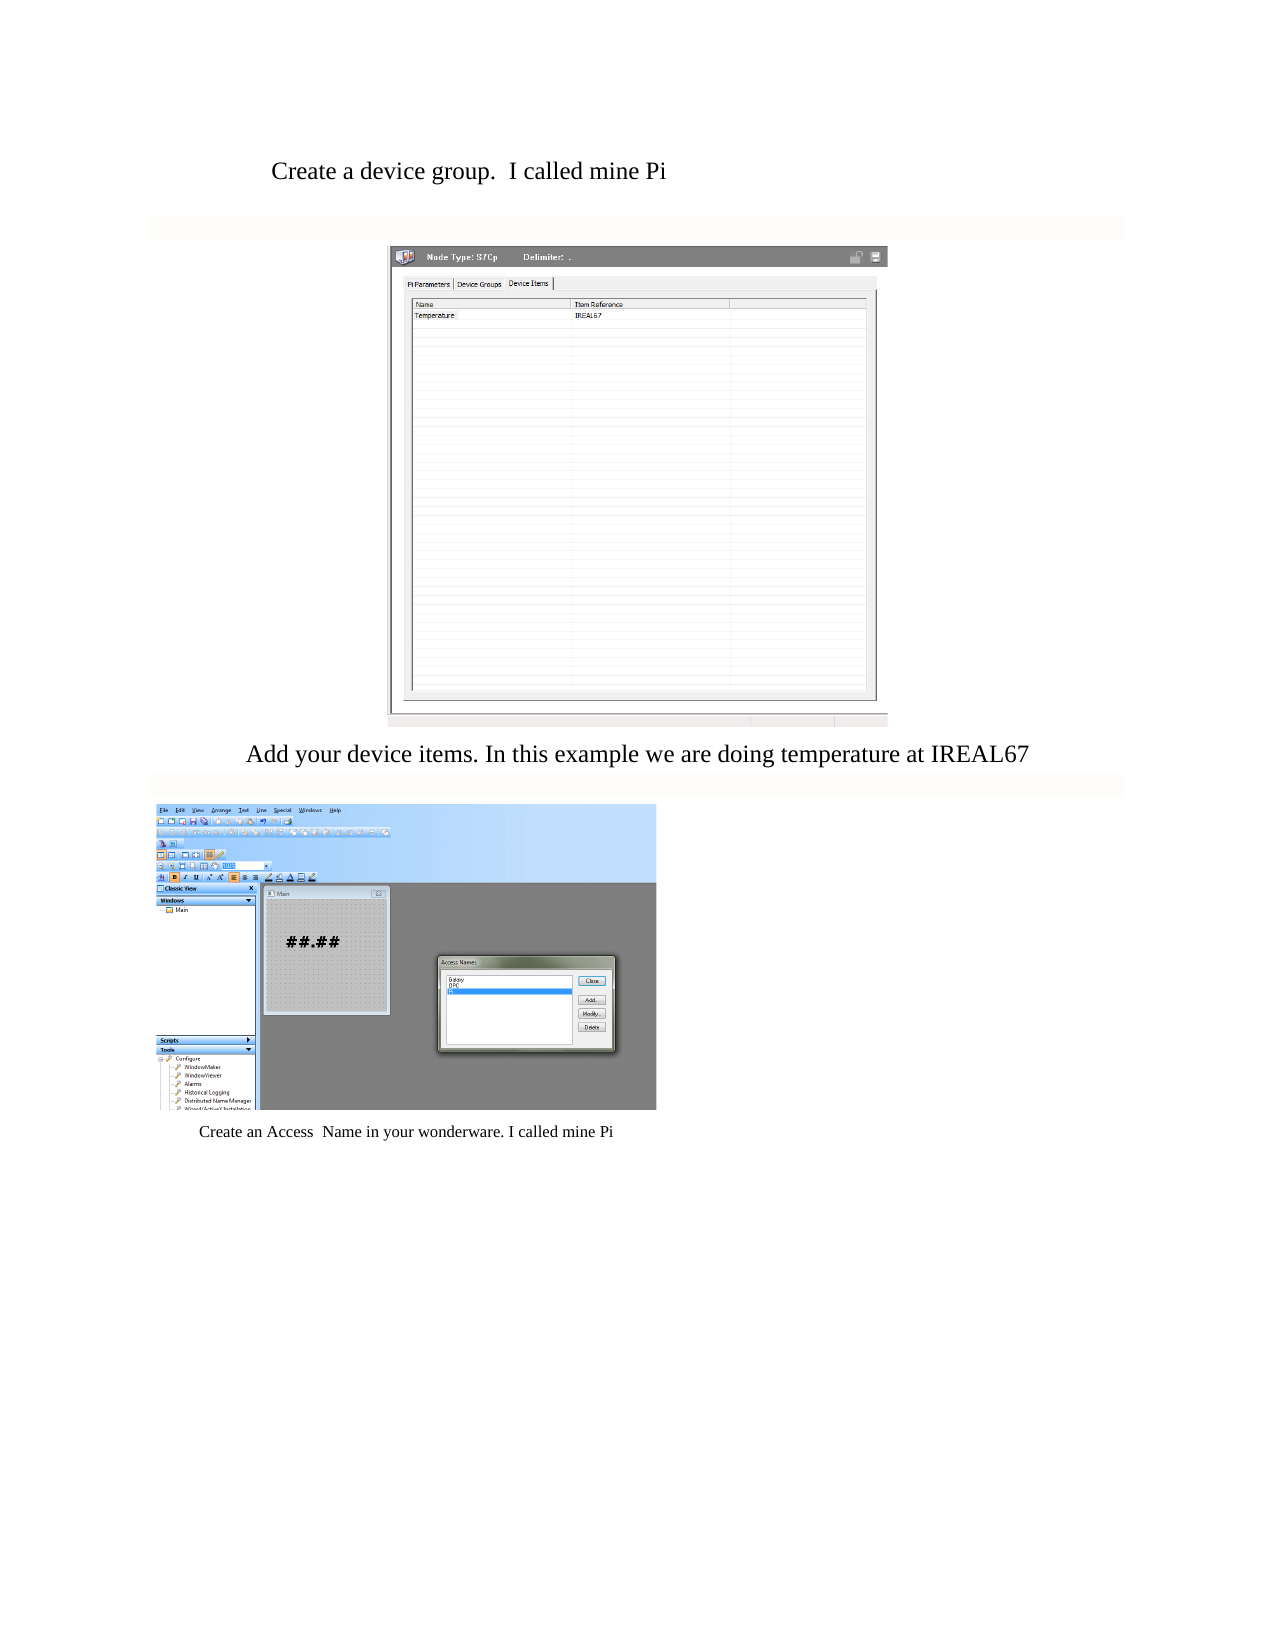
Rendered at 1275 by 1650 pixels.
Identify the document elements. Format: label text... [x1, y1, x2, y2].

table_header [239, 240, 1036, 733]
table_header [150, 798, 662, 1115]
table_cell Create an Access Name in your wonderware. I called mine Pi [150, 1115, 662, 1147]
picture [387, 246, 888, 727]
table_cell Create a device group. I called mine Pi [150, 150, 787, 216]
picture [156, 804, 657, 1110]
table_cell Add your device items. In this example we are doing temperature at IREAL67 [239, 733, 1036, 774]
